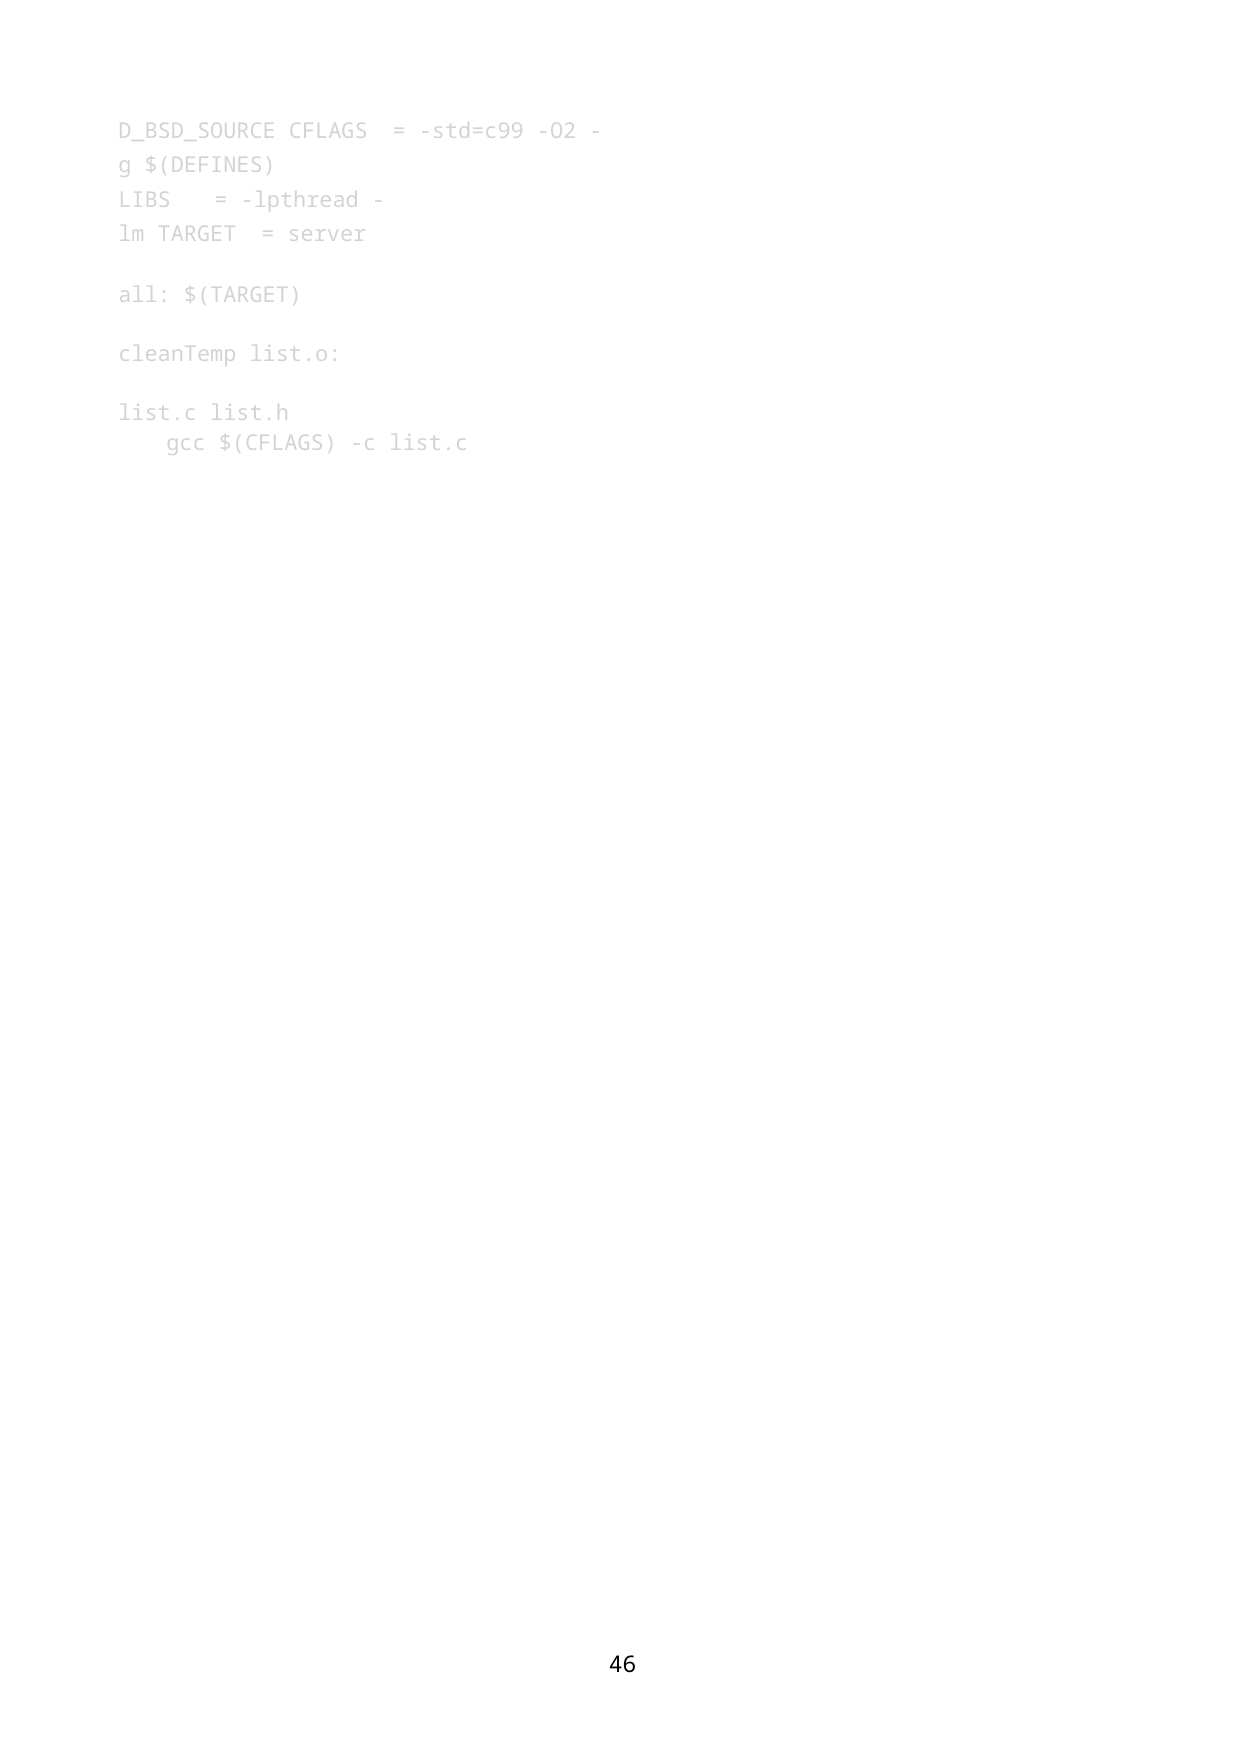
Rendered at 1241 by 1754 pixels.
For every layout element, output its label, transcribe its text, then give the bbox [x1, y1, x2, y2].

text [118, 114, 613, 178]
text all: $(TARGET) cleanTemp list.o: list.c list.h [118, 255, 408, 432]
text gcc $(CFLAGS) -c list.c [166, 432, 1136, 456]
text LIBS = -lpthread -lm TARGET = server [118, 183, 394, 247]
